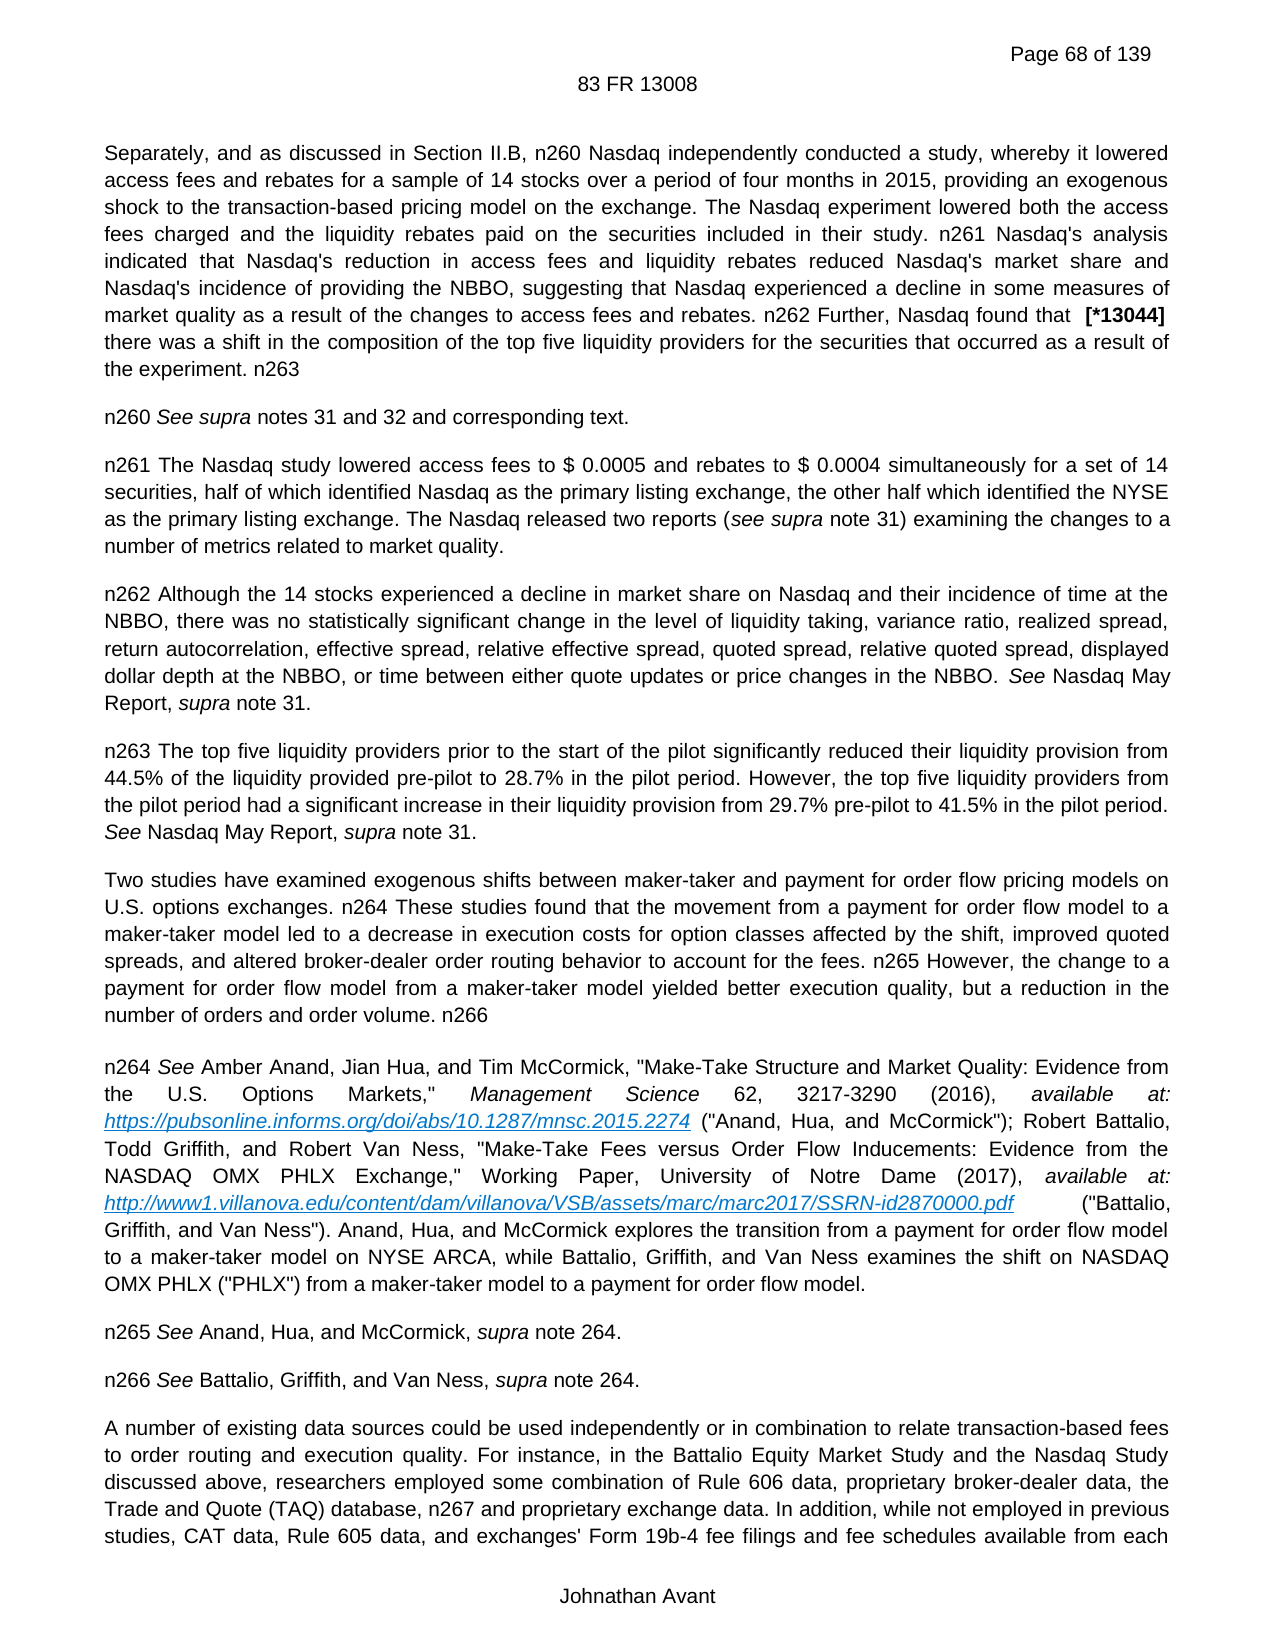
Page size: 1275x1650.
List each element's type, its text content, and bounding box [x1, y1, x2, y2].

text n263 The top five liquidity providers prior to the start of the pilot significantly reduced their liquidity provision from 44.5% of the liquidity provided pre-pilot to 28.7% in the pilot period. However, the top five liquidity providers from the pilot period had a significant increase in their liquidity provision from 29.7% pre-pilot to 41.5% in the pilot period. See Nasdaq May Report, supra note 31. [104, 735, 1171, 844]
text n262 Although the 14 stocks experienced a decline in market share on Nasdaq and their incidence of time at the NBBO, there was no statistically significant change in the level of liquidity taking, variance ratio, realized spread, return autocorrelation, effective spread, relative effective spread, quoted spread, relative quoted spread, displayed dollar depth at the NBBO, or time between either quote updates or price changes in the NBBO. See Nasdaq May Report, supra note 31. [104, 579, 1171, 714]
text n260 See supra notes 31 and 32 and corresponding text. [104, 402, 1171, 429]
text Two studies have examined exogenous shifts between maker-taker and payment for order flow pricing models on U.S. options exchanges. n264 These studies found that the movement from a payment for order flow model to a maker-taker model led to a decrease in execution costs for option classes affected by the shift, improved quoted spreads, and altered broker-dealer order routing behavior to account for the fees. n265 However, the change to a payment for order flow model from a maker-taker model yielded better execution quality, but a reduction in the number of orders and order volume. n266 [104, 864, 1171, 1027]
text n264 See Amber Anand, Jian Hua, and Tim McCormick, "Make-Take Structure and Market Quality: Evidence from the U.S. Options Markets," Management Science 62, 3217-3290 (2016), available at: https://pubsonline.informs.org/doi/abs/10.1287/mnsc.2015.2274 ("Anand, Hua, and McCormick"); Robert Battalio, Todd Griffith, and Robert Van Ness, "Make-Take Fees versus Order Flow Inducements: Evidence from the NASDAQ OMX PHLX Exchange," Working Paper, University of Notre Dame (2017), available at: http://www1.villanova.edu/content/dam/villanova/VSB/assets/marc/marc2017/SSRN-id2870000.pdf ("Battalio, Griffith, and Van Ness"). Anand, Hua, and McCormick explores the transition from a payment for order flow model to a maker-taker model on NYSE ARCA, while Battalio, Griffith, and Van Ness examines the shift on NASDAQ OMX PHLX ("PHLX") from a maker-taker model to a payment for order flow model. [104, 1052, 1171, 1296]
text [104, 1412, 1171, 1548]
text n261 The Nasdaq study lowered access fees to $ 0.0005 and rebates to $ 0.0004 simultaneously for a set of 14 securities, half of which identified Nasdaq as the primary listing exchange, the other half which identified the NYSE as the primary listing exchange. The Nasdaq released two reports (see supra note 31) examining the changes to a number of metrics related to market quality. [104, 450, 1171, 558]
text Separately, and as discussed in Section II.B, n260 Nasdaq independently conducted a study, whereby it lowered access fees and rebates for a sample of 14 stocks over a period of four months in 2015, providing an exogenous shock to the transaction-based pricing model on the exchange. The Nasdaq experiment lowered both the access fees charged and the liquidity rebates paid on the securities included in their study. n261 Nasdaq's analysis indicated that Nasdaq's reduction in access fees and liquidity rebates reduced Nasdaq's market share and Nasdaq's incidence of providing the NBBO, suggesting that Nasdaq experienced a decline in some measures of market quality as a result of the changes to access fees and rebates. n262 Further, Nasdaq found that [*13044] there was a shift in the composition of the top five liquidity providers for the securities that occurred as a result of the experiment. n263 [104, 137, 1171, 381]
text n266 See Battalio, Griffith, and Van Ness, supra note 264. [104, 1364, 1171, 1392]
text n265 See Anand, Hua, and McCormick, supra note 264. [104, 1317, 1171, 1344]
